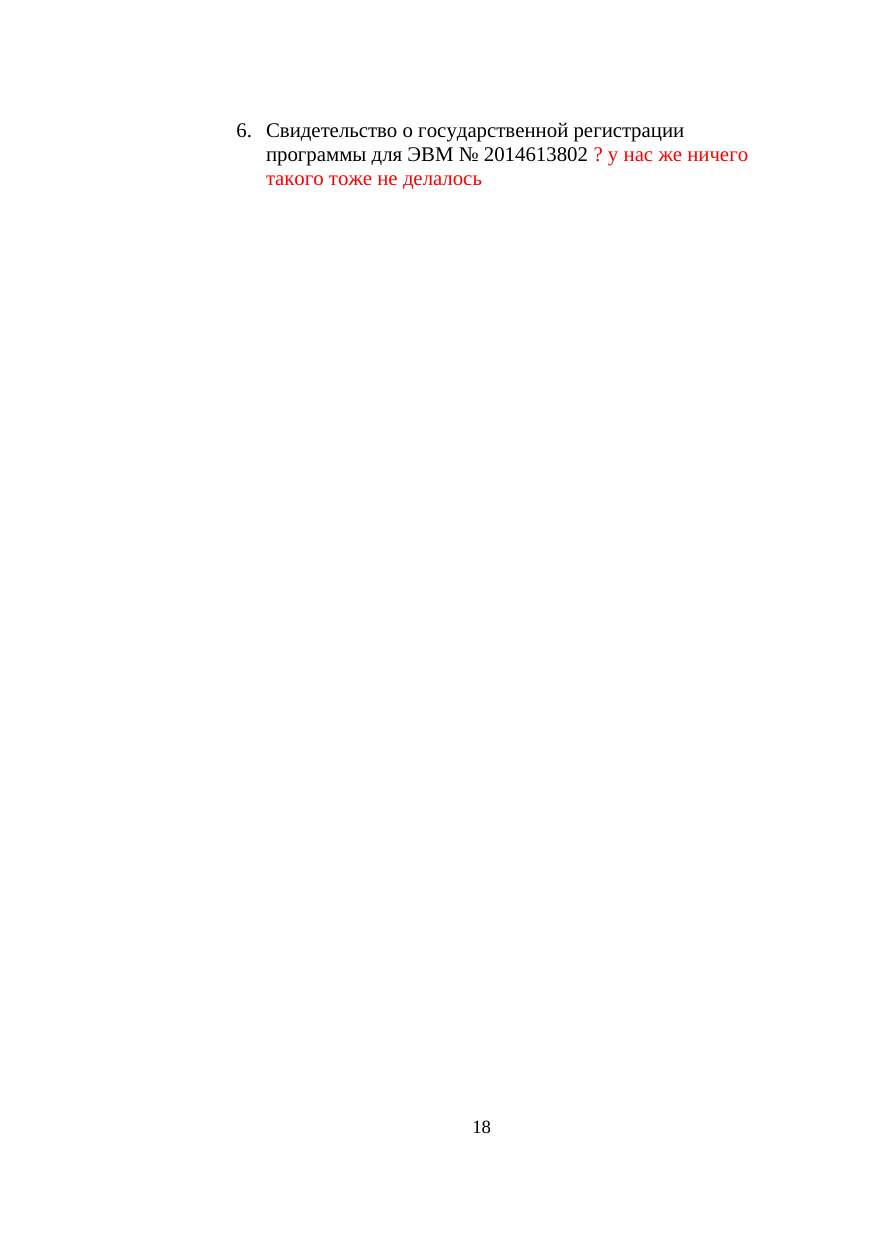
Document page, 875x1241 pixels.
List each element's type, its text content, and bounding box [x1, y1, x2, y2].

list Свидетельство о государственной регистрации программы для ЭВМ № 2014613802 ? у нас же ничего такого тоже не делалось [236, 118, 785, 190]
